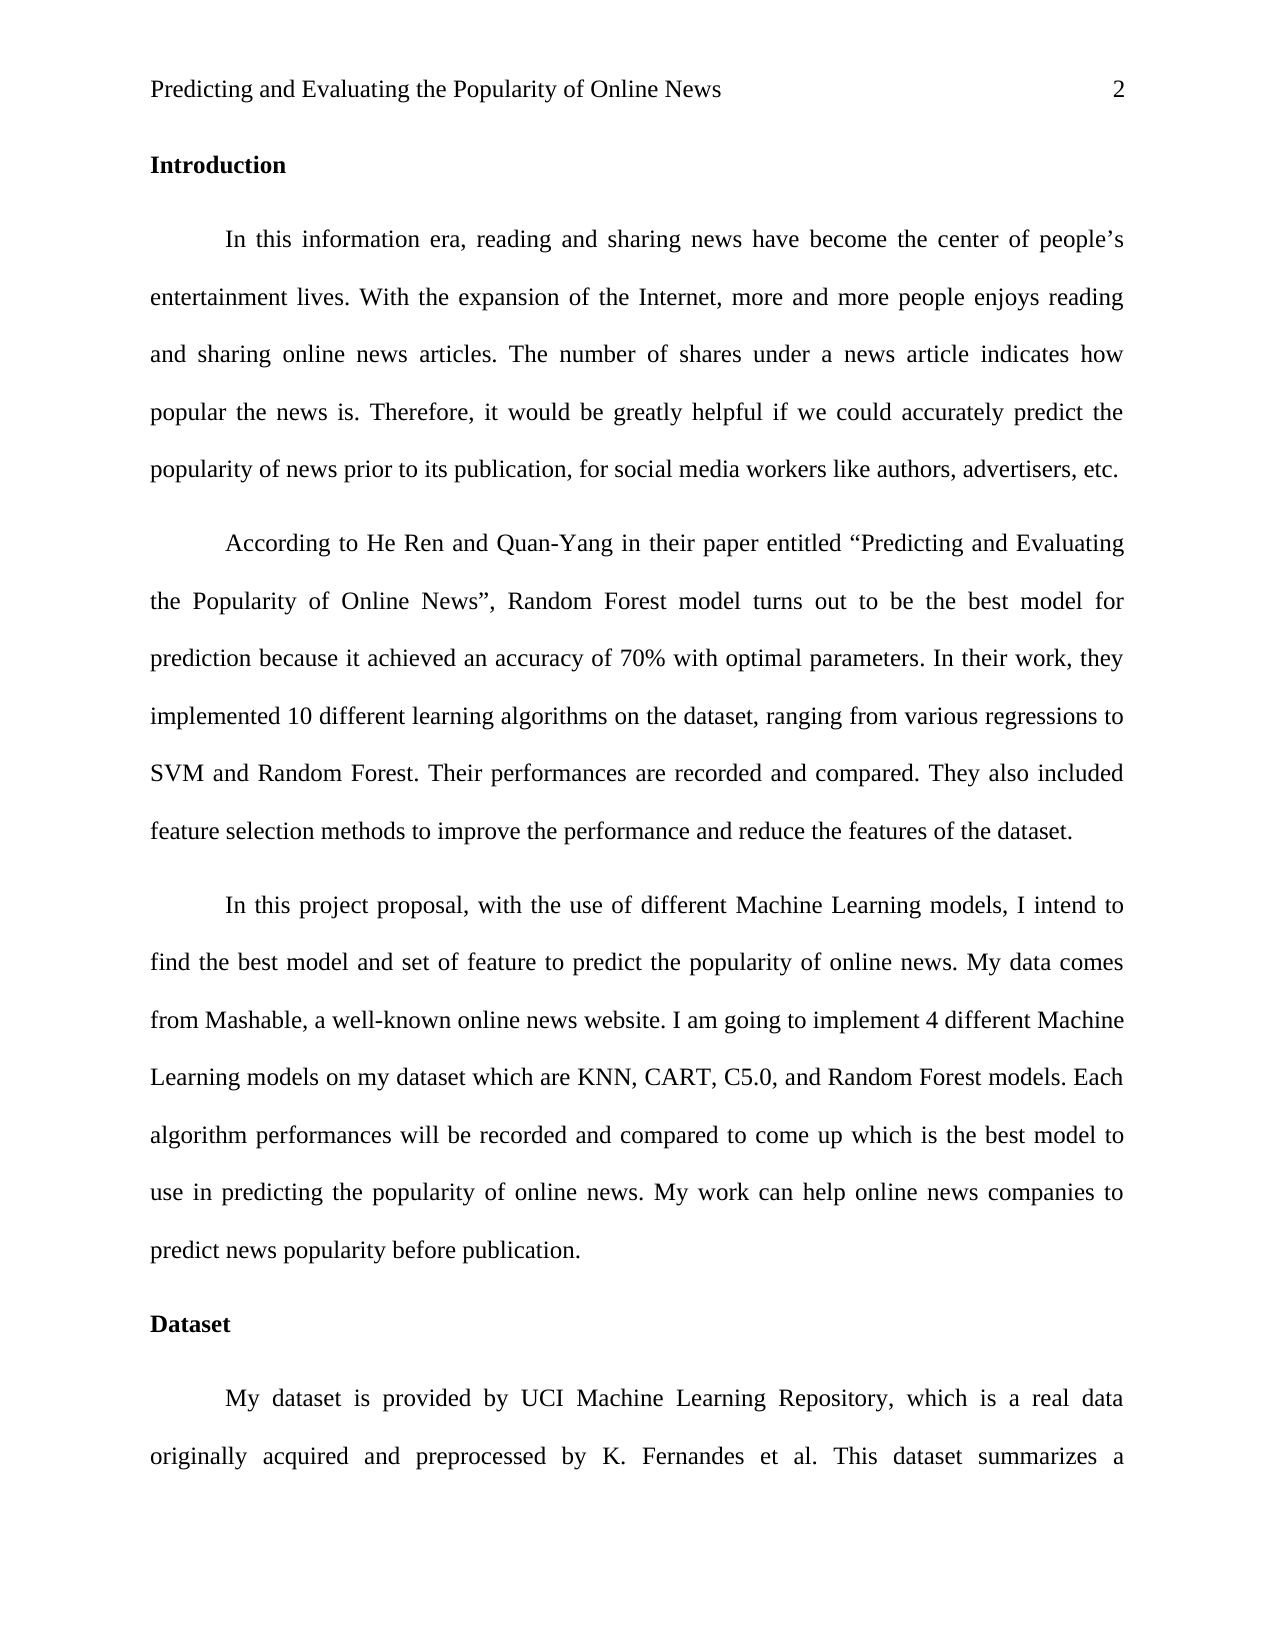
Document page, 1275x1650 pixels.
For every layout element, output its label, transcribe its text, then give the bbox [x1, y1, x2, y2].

text Dataset [150, 1309, 1125, 1338]
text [150, 1383, 1125, 1469]
text In this project proposal, with the use of different Machine Learning models, I intend to find the best model and set of feature to predict the popularity of online news. My data comes from Mashable, a well-known online news website. I am going to implement 4 different Machine Learning models on my dataset which are KNN, CART, C5.0, and Random Forest models. Each algorithm performances will be recorded and compared to come up which is the best model to use in predicting the popularity of online news. My work can help online news companies to predict news popularity before publication. [150, 890, 1125, 1264]
text Introduction [150, 150, 1125, 179]
text In this information era, reading and sharing news have become the center of people’s entertainment lives. With the expansion of the Internet, more and more people enjoys reading and sharing online news articles. The number of shares under a news article indicates how popular the news is. Therefore, it would be greatly helpful if we could accurately predict the popularity of news prior to its publication, for social media workers like authors, advertisers, etc. [150, 224, 1125, 483]
text According to He Ren and Quan-Yang in their paper entitled “Predicting and Evaluating the Popularity of Online News”, Random Forest model turns out to be the best model for prediction because it achieved an accuracy of 70% with optimal parameters. In their work, they implemented 10 different learning algorithms on the dataset, ranging from various regressions to SVM and Random Forest. Their performances are recorded and compared. They also included feature selection methods to improve the performance and reduce the features of the dataset. [150, 528, 1125, 844]
